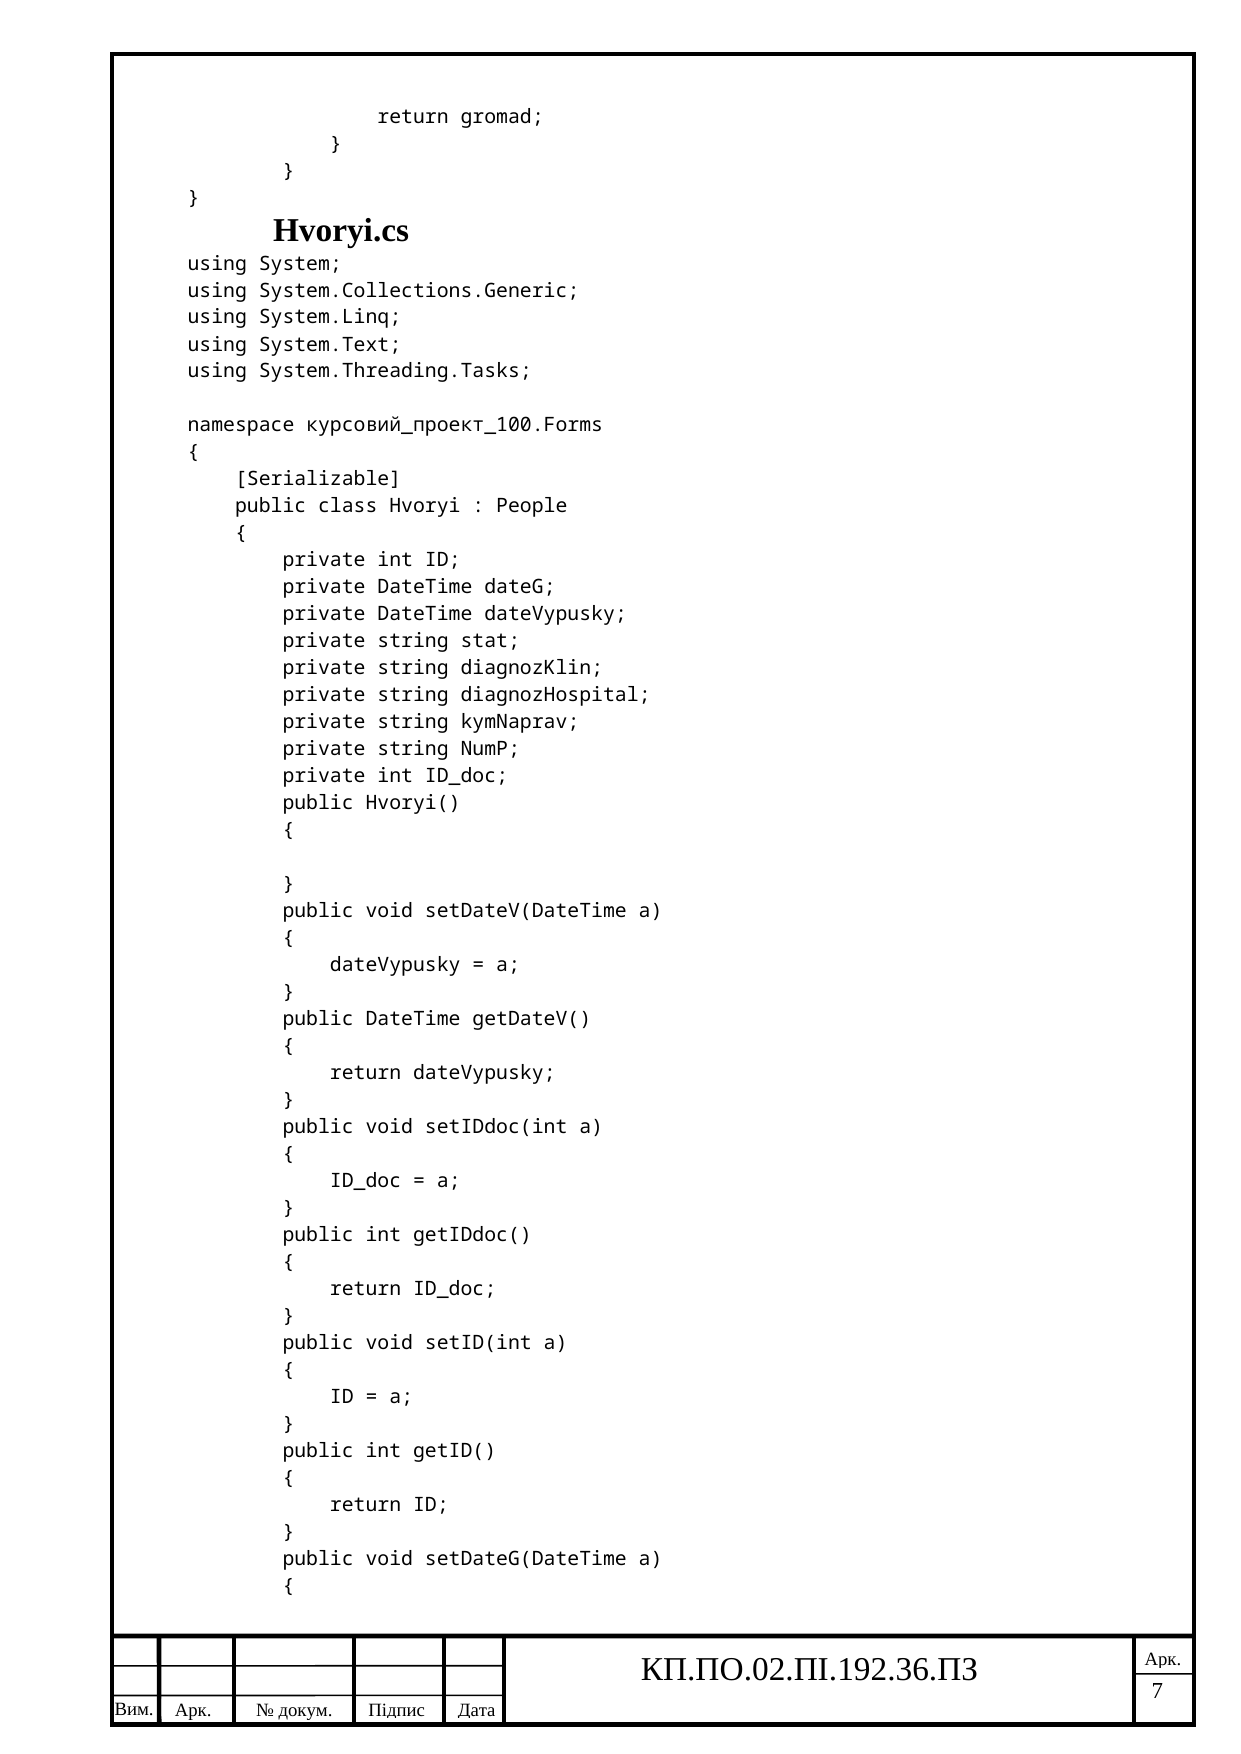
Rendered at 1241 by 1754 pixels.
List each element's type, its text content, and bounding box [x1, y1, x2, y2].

text public class Hvoryi : People [187, 492, 1162, 519]
text } [187, 157, 1162, 183]
text public int getIDdoc() [187, 1220, 1162, 1247]
text using System.Collections.Generic; [187, 276, 1162, 303]
text public void setDateV(DateTime a) [187, 896, 1162, 923]
text [Serializable] [187, 465, 1162, 492]
text Hvoryi.cs [187, 211, 1162, 249]
text return gromad; [187, 103, 1162, 129]
text } [187, 1409, 1162, 1436]
text public void setID(int a) [187, 1328, 1162, 1355]
text private string stat; [187, 627, 1162, 653]
text { [187, 1463, 1162, 1490]
text } [187, 1085, 1162, 1112]
text private int ID_doc; [187, 761, 1162, 788]
text { [187, 1355, 1162, 1382]
text } [187, 1301, 1162, 1328]
text dateVypusky = a; [187, 950, 1162, 977]
text public DateTime getDateV() [187, 1004, 1162, 1031]
text { [187, 1031, 1162, 1058]
text } [187, 1517, 1162, 1544]
text } [187, 129, 1162, 157]
text namespace курсовий_проект_100.Forms [187, 411, 1162, 438]
text public int getID() [187, 1436, 1162, 1463]
text return ID_doc; [187, 1274, 1162, 1301]
text using System; [187, 249, 1162, 276]
text { [187, 923, 1162, 950]
text { [187, 1139, 1162, 1166]
text ID_doc = a; [187, 1166, 1162, 1193]
text ID = a; [187, 1382, 1162, 1409]
text { [187, 1571, 1162, 1598]
text return ID; [187, 1490, 1162, 1517]
text } [187, 1193, 1162, 1220]
text using System.Text; [187, 330, 1162, 357]
text return dateVypusky; [187, 1058, 1162, 1085]
text { [187, 815, 1162, 842]
text private int ID; [187, 546, 1162, 573]
text using System.Threading.Tasks; [187, 357, 1162, 384]
text public void setIDdoc(int a) [187, 1112, 1162, 1139]
text public void setDateG(DateTime a) [187, 1544, 1162, 1571]
text { [187, 438, 1162, 465]
text private string NumP; [187, 734, 1162, 761]
text { [187, 519, 1162, 546]
text private string kymNaprav; [187, 707, 1162, 734]
text } [187, 869, 1162, 896]
text } [187, 977, 1162, 1004]
text private DateTime dateG; [187, 573, 1162, 599]
text using System.Linq; [187, 303, 1162, 330]
text private string diagnozHospital; [187, 681, 1162, 707]
text private DateTime dateVypusky; [187, 599, 1162, 627]
text } [187, 183, 1162, 211]
text private string diagnozKlin; [187, 653, 1162, 681]
text public Hvoryi() [187, 788, 1162, 815]
text { [187, 1247, 1162, 1274]
